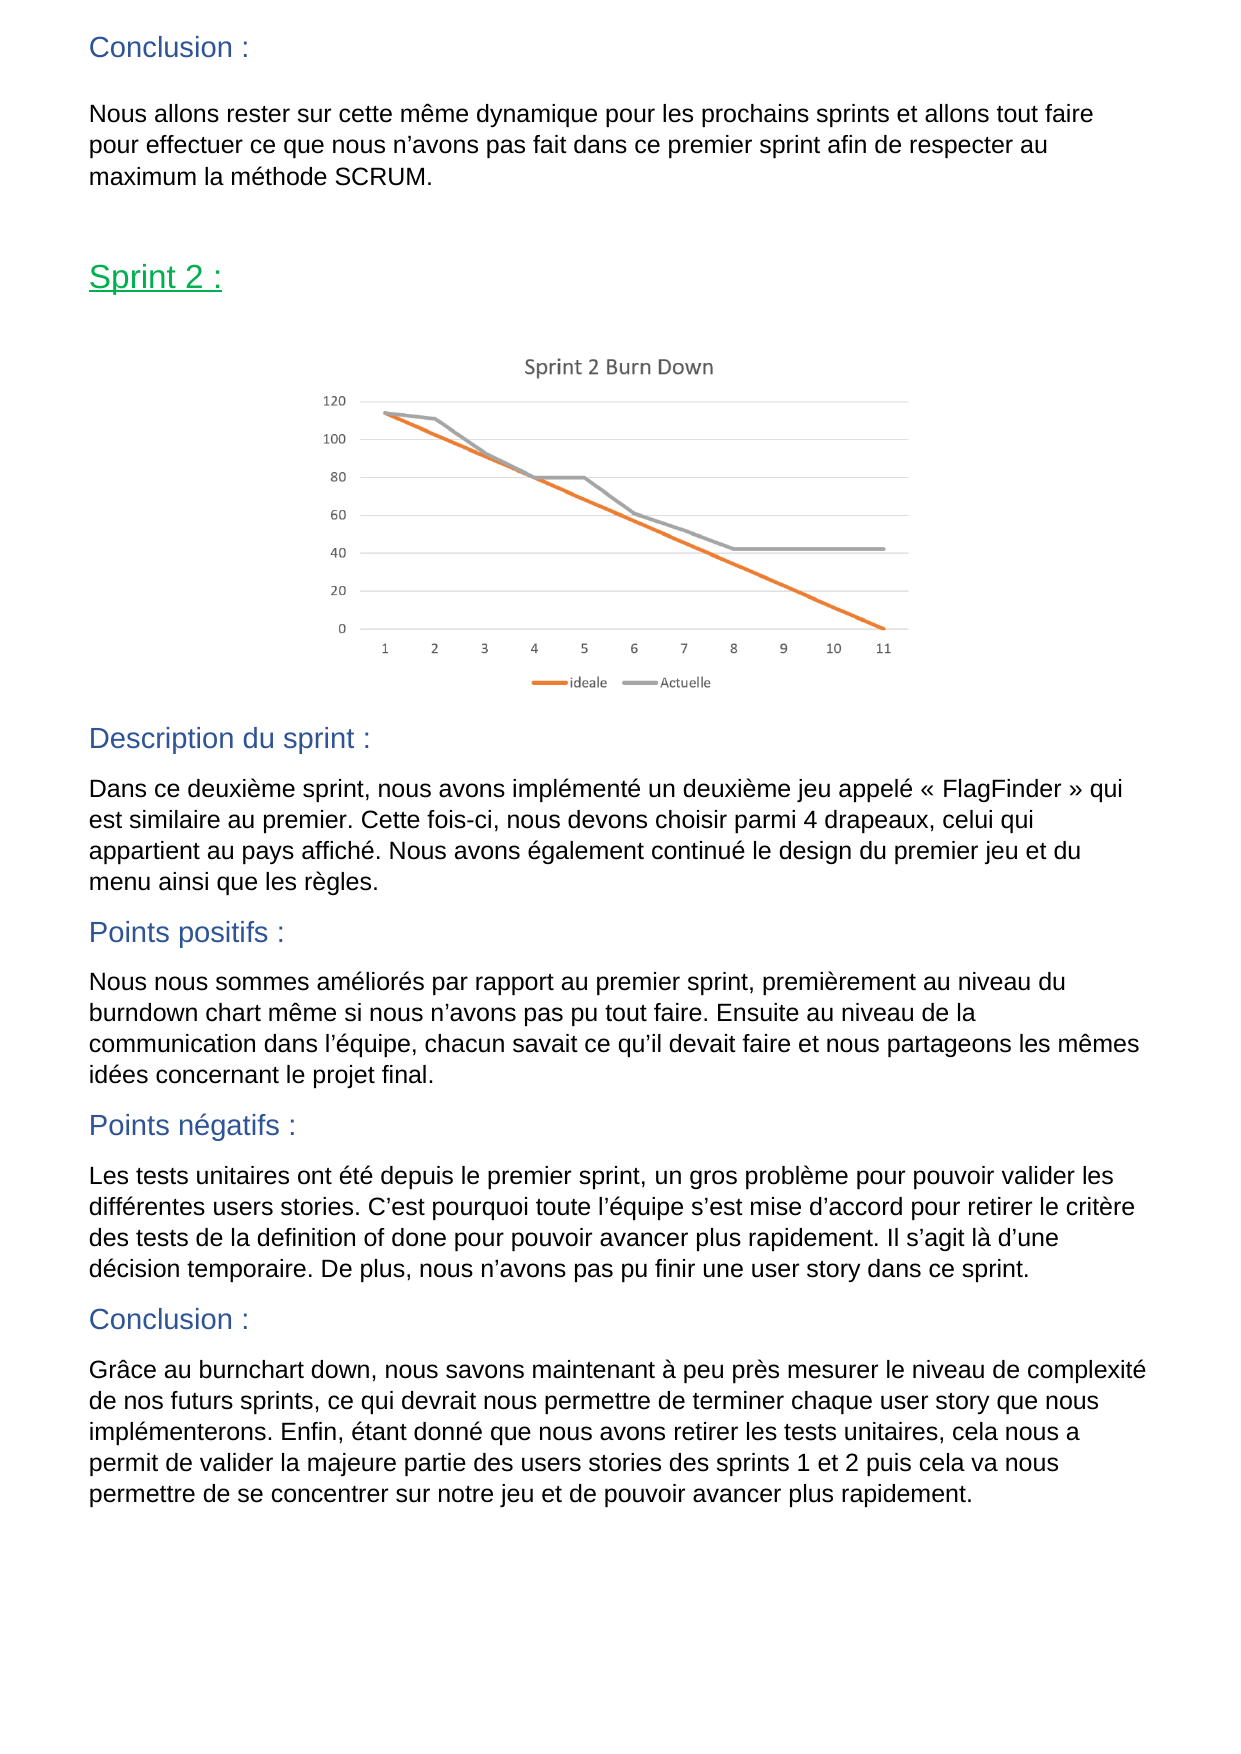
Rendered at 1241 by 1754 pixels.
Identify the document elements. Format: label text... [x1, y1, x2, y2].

picture [318, 346, 922, 702]
text Conclusion : [89, 1302, 1152, 1335]
text Points négatifs : [89, 1108, 1152, 1142]
text Dans ce deuxième sprint, nous avons implémenté un deuxième jeu appelé « FlagFinder » qui est similaire au premier. Cette fois-ci, nous devons choisir parmi 4 drapeaux, celui qui appartient au pays affiché. Nous avons également continué le design du premier jeu et du menu ainsi que les règles. [89, 774, 1152, 896]
subtitle Conclusion : [89, 29, 1152, 97]
text Les tests unitaires ont été depuis le premier sprint, un gros problème pour pouvoir valider les différentes users stories. C’est pourquoi toute l’équipe s’est mise d’accord pour retirer le critère des tests de la definition of done pour pouvoir avancer plus rapidement. Il s’agit là d’une décision temporaire. De plus, nous n’avons pas pu finir une user story dans ce sprint. [89, 1161, 1152, 1283]
text Nous nous sommes améliorés par rapport au premier sprint, premièrement au niveau du burndown chart même si nous n’avons pas pu tout faire. Ensuite au niveau de la communication dans l’équipe, chacun savait ce qu’il devait faire et nous partageons les mêmes idées concernant le projet final. [89, 967, 1152, 1089]
text Points positifs : [89, 914, 1152, 948]
text Description du sprint : [89, 721, 1152, 754]
text Grâce au burnchart down, nous savons maintenant à peu près mesurer le niveau de complexité de nos futurs sprints, ce qui devrait nous permettre de terminer chaque user story que nous implémenterons. Enfin, étant donné que nous avons retirer les tests unitaires, cela nous a permit de valider la majeure partie des users stories des sprints 1 et 2 puis cela va nous permettre de se concentrer sur notre jeu et de pouvoir avancer plus rapidement. [89, 1355, 1152, 1508]
subtitle Sprint 2 : [89, 257, 1152, 295]
